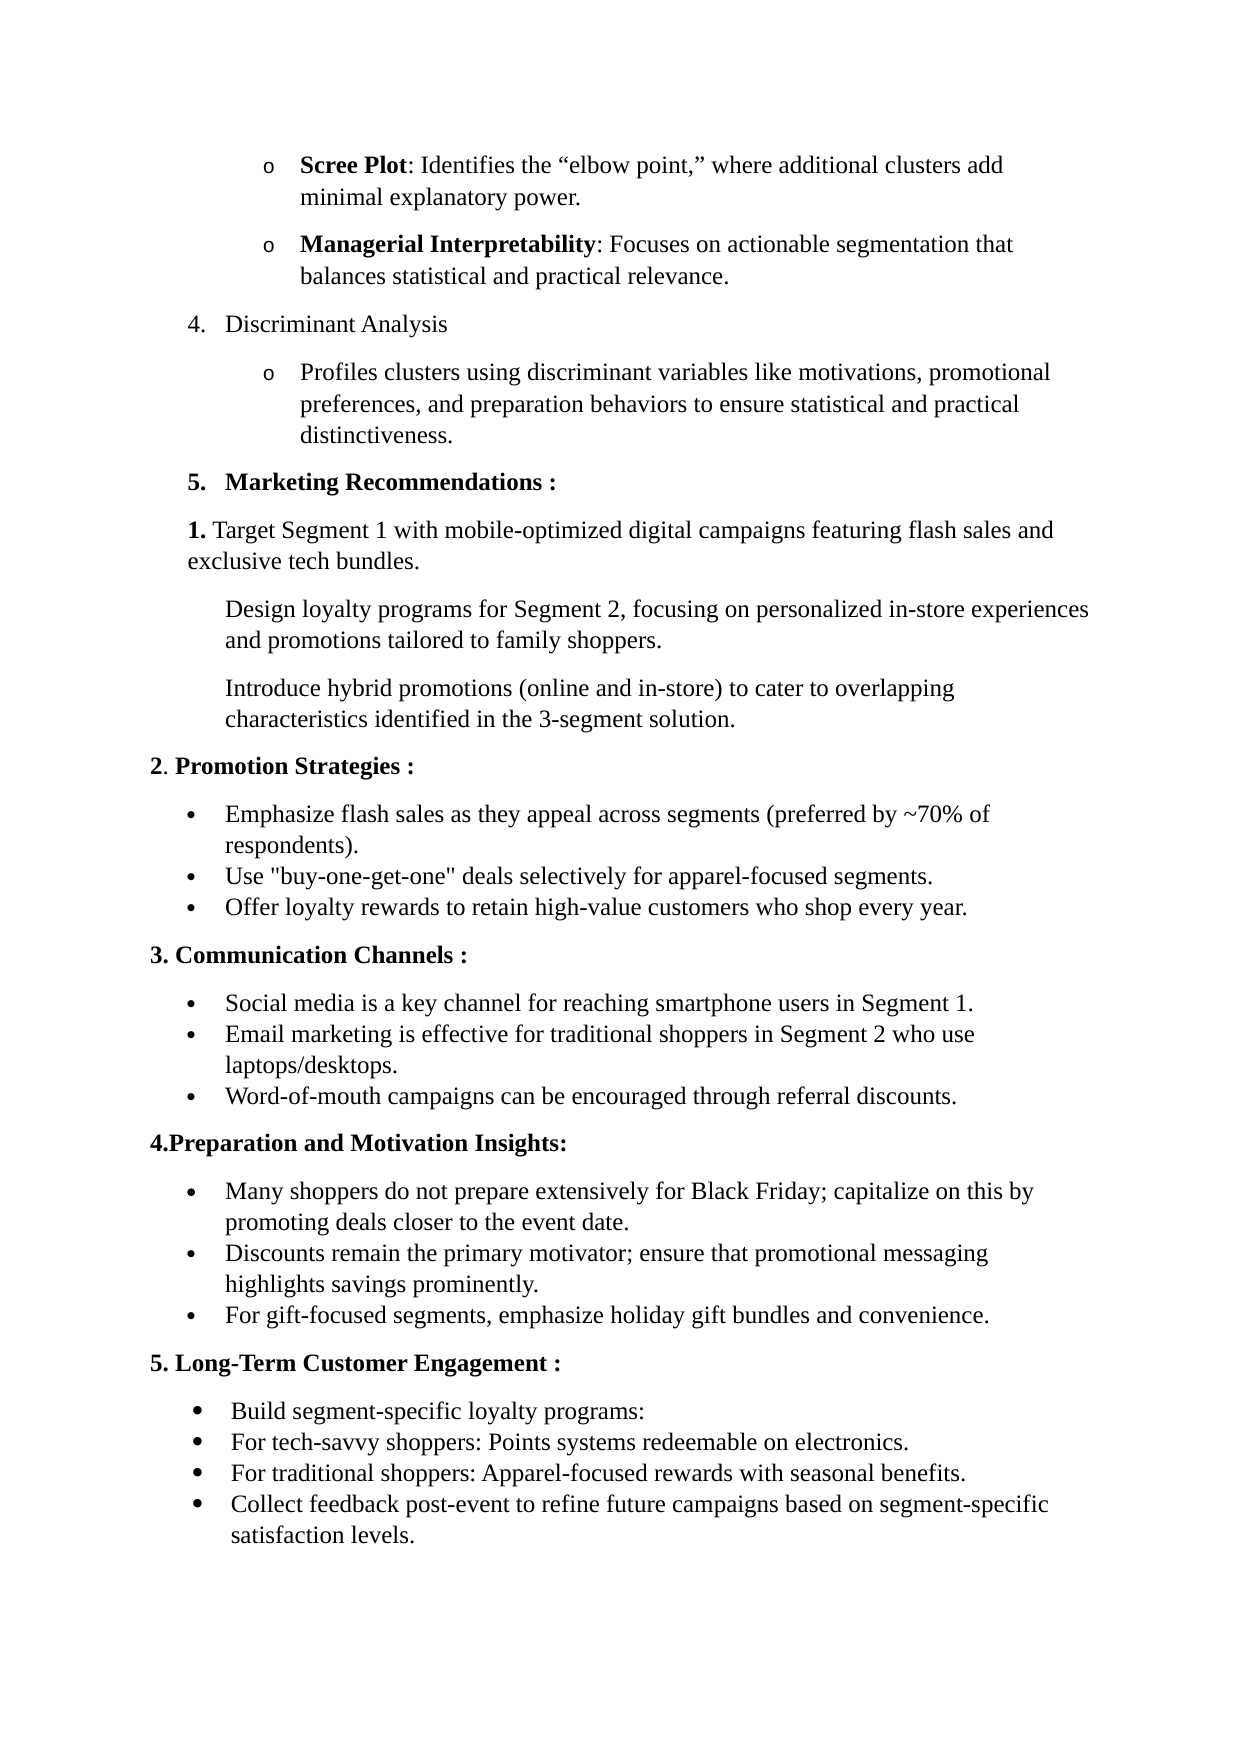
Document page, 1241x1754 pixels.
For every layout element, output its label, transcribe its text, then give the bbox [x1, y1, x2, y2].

list Emphasize flash sales as they appeal across segments (preferred by ~70% of respondents). [187, 799, 1090, 859]
text 3. Communication Channels : [150, 940, 1090, 969]
text 2. Promotion Strategies : [150, 751, 1090, 780]
text 1. Target Segment 1 with mobile-optimized digital campaigns featuring flash sales and exclusive tech bundles. [187, 515, 1090, 575]
list Marketing Recommendations : [187, 467, 1090, 496]
text Introduce hybrid promotions (online and in-store) to cater to overlapping characteristics identified in the 3-segment solution. [225, 673, 1090, 732]
list For tech-savvy shoppers: Points systems redeemable on electronics. [193, 1427, 1090, 1456]
list Build segment-specific loyalty programs: [193, 1396, 1090, 1424]
list Discounts remain the primary motivator; ensure that promotional messaging highlights savings prominently. [187, 1238, 1090, 1298]
list Social media is a key channel for reaching smartphone users in Segment 1. [187, 988, 1090, 1016]
list For gift-focused segments, emphasize holiday gift bundles and convenience. [187, 1300, 1090, 1329]
list Profiles clusters using discriminant variables like motivations, promotional preferences, and preparation behaviors to ensure statistical and practical distinctiveness. [262, 357, 1090, 448]
list Use "buy-one-get-one" deals selectively for apparel-focused segments. [187, 861, 1090, 890]
text 4.Preparation and Motivation Insights: [150, 1128, 1090, 1157]
text Design loyalty programs for Segment 2, focusing on personalized in-store experiences and promotions tailored to family shoppers. [225, 594, 1090, 654]
list Discriminant Analysis [187, 309, 1090, 338]
text 5. Long-Term Customer Engagement : [150, 1348, 1090, 1377]
list Managerial Interpretability: Focuses on actionable segmentation that balances statistical and practical relevance. [262, 229, 1090, 290]
list Email marketing is effective for traditional shoppers in Segment 2 who use laptops/desktops. [187, 1019, 1090, 1078]
list Collect feedback post-event to refine future campaigns based on segment-specific satisfaction levels. [193, 1489, 1090, 1549]
list Many shoppers do not prepare extensively for Black Friday; capitalize on this by promoting deals closer to the event date. [187, 1176, 1090, 1236]
list For traditional shoppers: Apparel-focused rewards with seasonal benefits. [193, 1458, 1090, 1487]
list Word-of-mouth campaigns can be encouraged through referral discounts. [187, 1081, 1090, 1109]
list Scree Plot: Identifies the “elbow point,” where additional clusters add minimal explanatory power. [262, 150, 1090, 211]
list Offer loyalty rewards to retain high-value customers who shop every year. [187, 892, 1090, 921]
